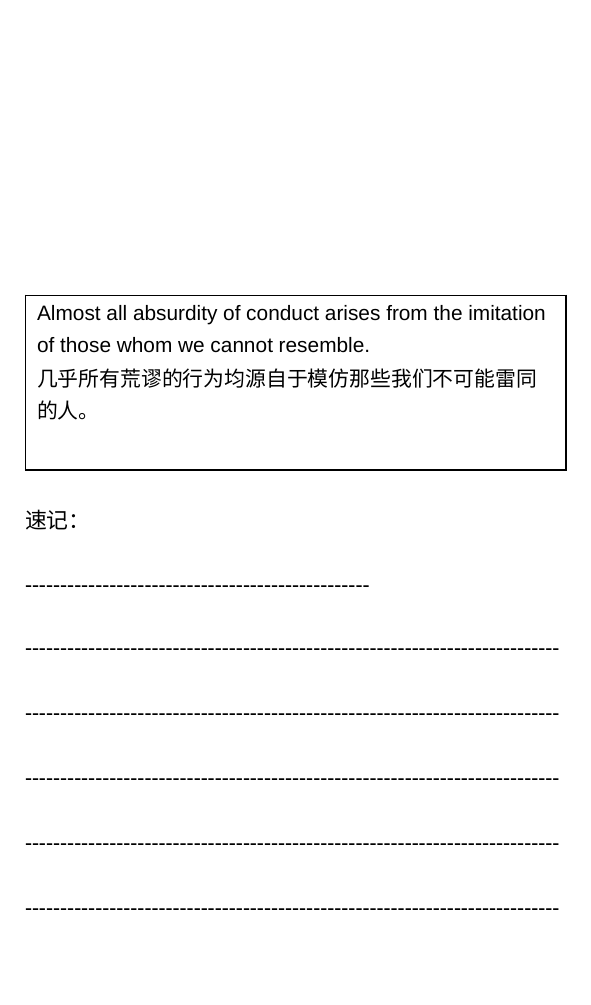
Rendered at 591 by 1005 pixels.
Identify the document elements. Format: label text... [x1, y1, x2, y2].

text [25, 630, 567, 923]
table_cell Almost all absurdity of conduct arises from the imitation of those whom we cannot resemble. 几乎所有荒谬的行为均源自于模仿那些我们不可能雷同的人。 [26, 296, 565, 469]
text 速记： [25, 503, 567, 535]
text ------------------------------------------------- [25, 568, 567, 600]
